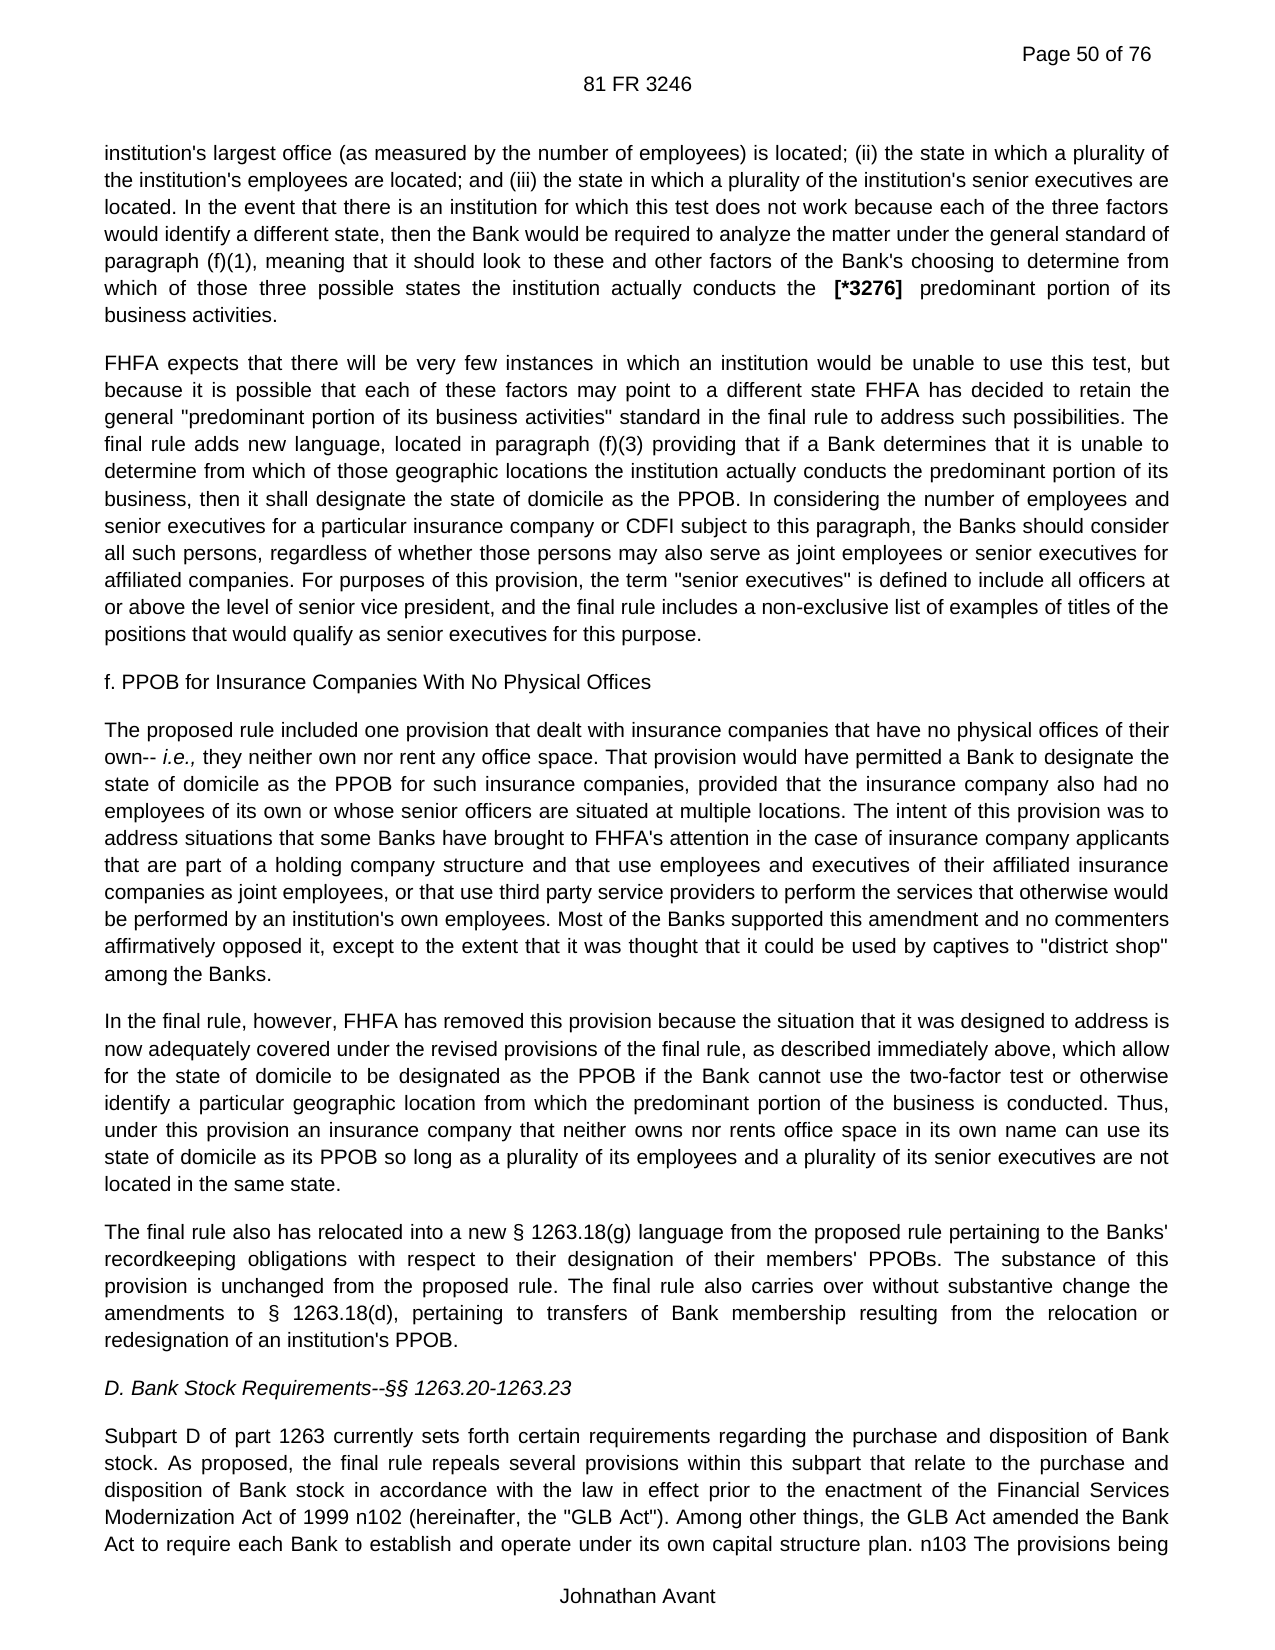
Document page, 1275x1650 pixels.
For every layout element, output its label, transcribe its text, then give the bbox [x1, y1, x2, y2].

text FHFA expects that there will be very few instances in which an institution would be unable to use this test, but because it is possible that each of these factors may point to a different state FHFA has decided to retain the general "predominant portion of its business activities" standard in the final rule to address such possibilities. The final rule adds new language, located in paragraph (f)(3) providing that if a Bank determines that it is unable to determine from which of those geographic locations the institution actually conducts the predominant portion of its business, then it shall designate the state of domicile as the PPOB. In considering the number of employees and senior executives for a particular insurance company or CDFI subject to this paragraph, the Banks should consider all such persons, regardless of whether those persons may also serve as joint employees or senior executives for affiliated companies. For purposes of this provision, the term "senior executives" is defined to include all officers at or above the level of senior vice president, and the final rule includes a non-exclusive list of examples of titles of the positions that would qualify as senior executives for this purpose. [104, 348, 1171, 646]
text The proposed rule included one provision that dealt with insurance companies that have no physical offices of their own-- i.e., they neither own nor rent any office space. That provision would have permitted a Bank to designate the state of domicile as the PPOB for such insurance companies, provided that the insurance company also had no employees of its own or whose senior officers are situated at multiple locations. The intent of this provision was to address situations that some Banks have brought to FHFA's attention in the case of insurance company applicants that are part of a holding company structure and that use employees and executives of their affiliated insurance companies as joint employees, or that use third party service providers to perform the services that otherwise would be performed by an institution's own employees. Most of the Banks supported this amendment and no commenters affirmatively opposed it, except to the extent that it was thought that it could be used by captives to "district shop" among the Banks. [104, 714, 1171, 985]
text The final rule also has relocated into a new § 1263.18(g) language from the proposed rule pertaining to the Banks' recordkeeping obligations with respect to their designation of their members' PPOBs. The substance of this provision is unchanged from the proposed rule. The final rule also carries over without substantive change the amendments to § 1263.18(d), pertaining to transfers of Bank membership resulting from the relocation or redesignation of an institution's PPOB. [104, 1217, 1171, 1352]
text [104, 137, 1171, 327]
text f. PPOB for Insurance Companies With No Physical Offices [104, 667, 1171, 694]
text D. Bank Stock Requirements--§§ 1263.20-1263.23 [104, 1373, 1171, 1400]
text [104, 1421, 1171, 1556]
text In the final rule, however, FHFA has removed this provision because the situation that it was designed to address is now adequately covered under the revised provisions of the final rule, as described immediately above, which allow for the state of domicile to be designated as the PPOB if the Bank cannot use the two-factor test or otherwise identify a particular geographic location from which the predominant portion of the business is conducted. Thus, under this provision an insurance company that neither owns nor rents office space in its own name can use its state of domicile as its PPOB so long as a plurality of its employees and a plurality of its senior executives are not located in the same state. [104, 1006, 1171, 1196]
